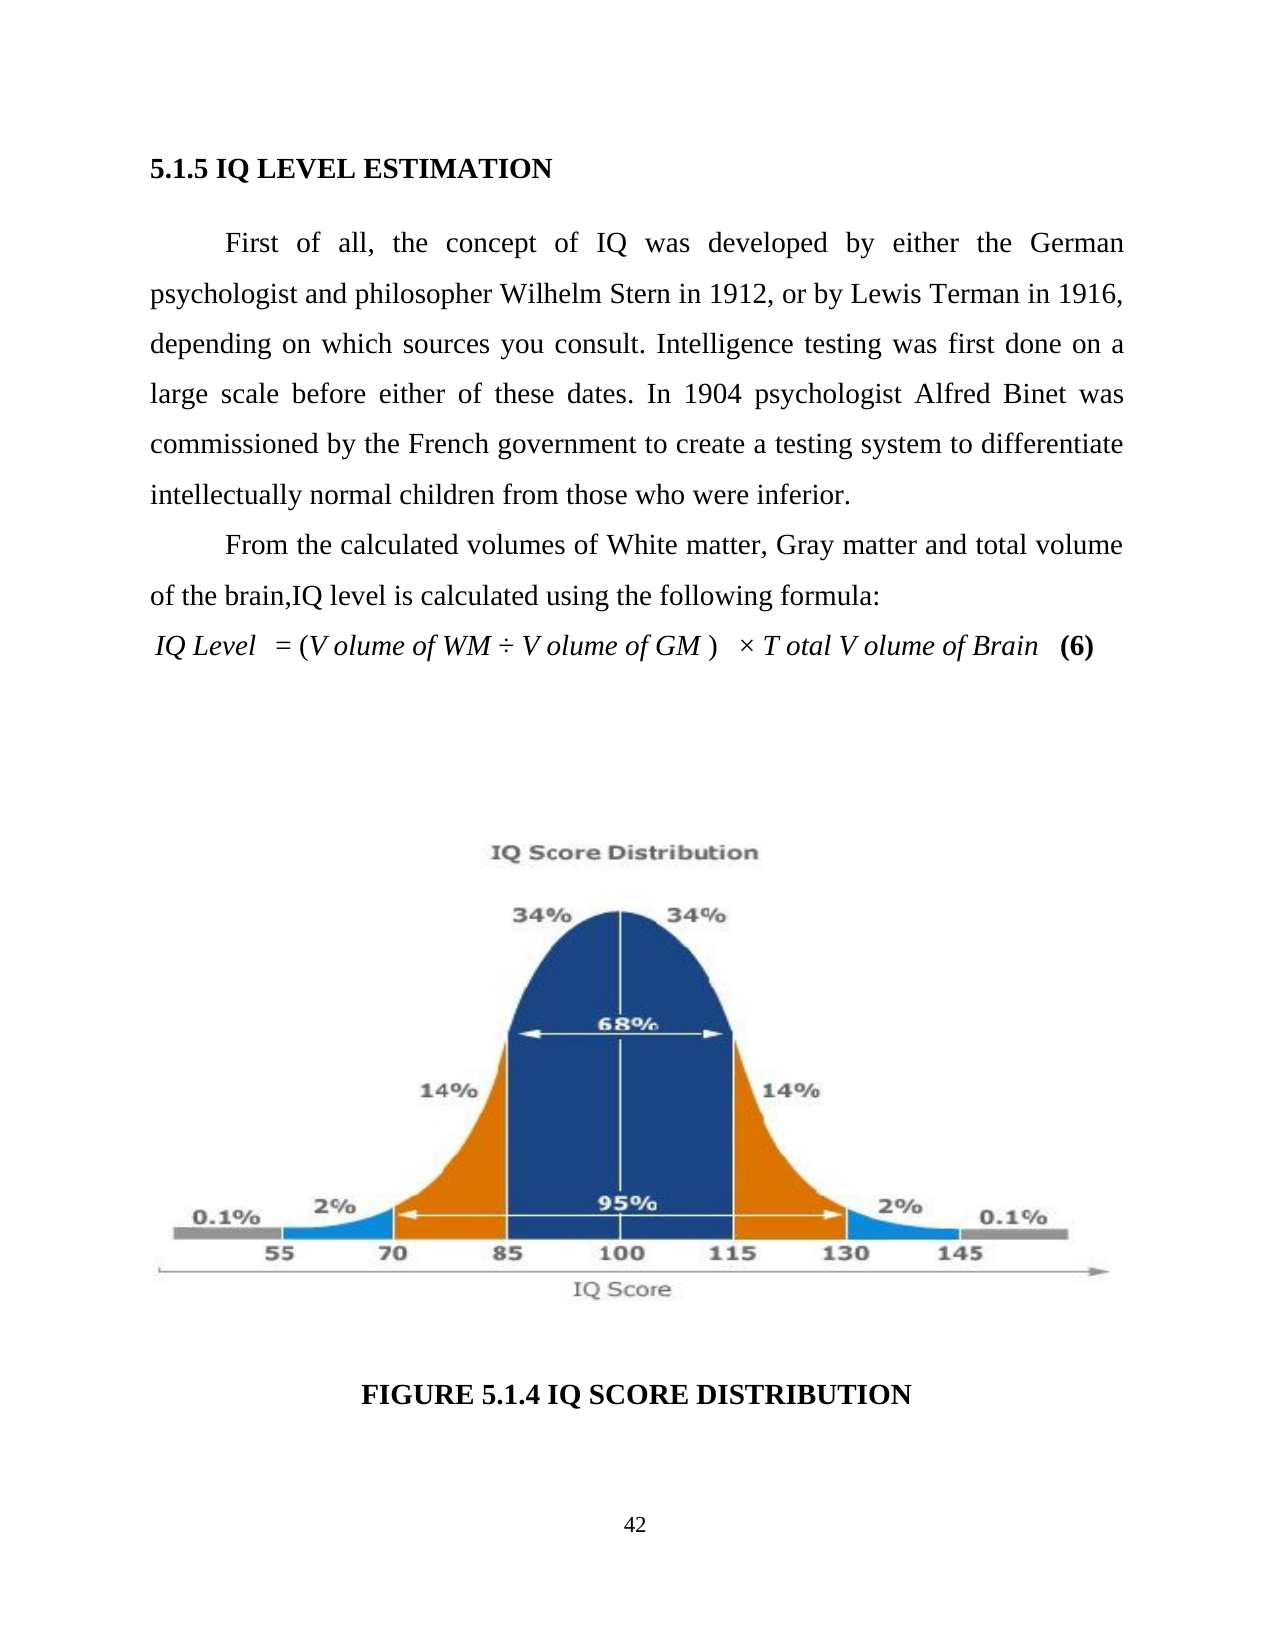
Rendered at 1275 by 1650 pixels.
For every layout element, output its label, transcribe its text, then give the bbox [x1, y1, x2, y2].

text × T otal V olume of Brain [739, 628, 1040, 661]
text From the calculated volumes of White matter, Gray matter and total volume of the brain,IQ level is calculated using the following formula: [150, 527, 1125, 611]
text (6) [1060, 628, 1214, 661]
subtitle IQ LEVEL ESTIMATION [150, 151, 1214, 184]
picture [153, 844, 1110, 1301]
text First of all, the concept of IQ was developed by either the German psychologist and philosopher Wilhelm Stern in 1912, or by Lewis Terman in 1916, depending on which sources you consult. Intelligence testing was first done on a large scale before either of these dates. In 1904 psychologist Alfred Binet was commissioned by the French government to create a testing system to differentiate intellectually normal children from those who were inferior. [150, 225, 1125, 511]
text IQ Level [155, 628, 259, 661]
text = (V olume of WM ÷ V olume of GM ) [275, 628, 725, 661]
subtitle FIGURE 5.1.4 IQ SCORE DISTRIBUTION [361, 1377, 1214, 1411]
